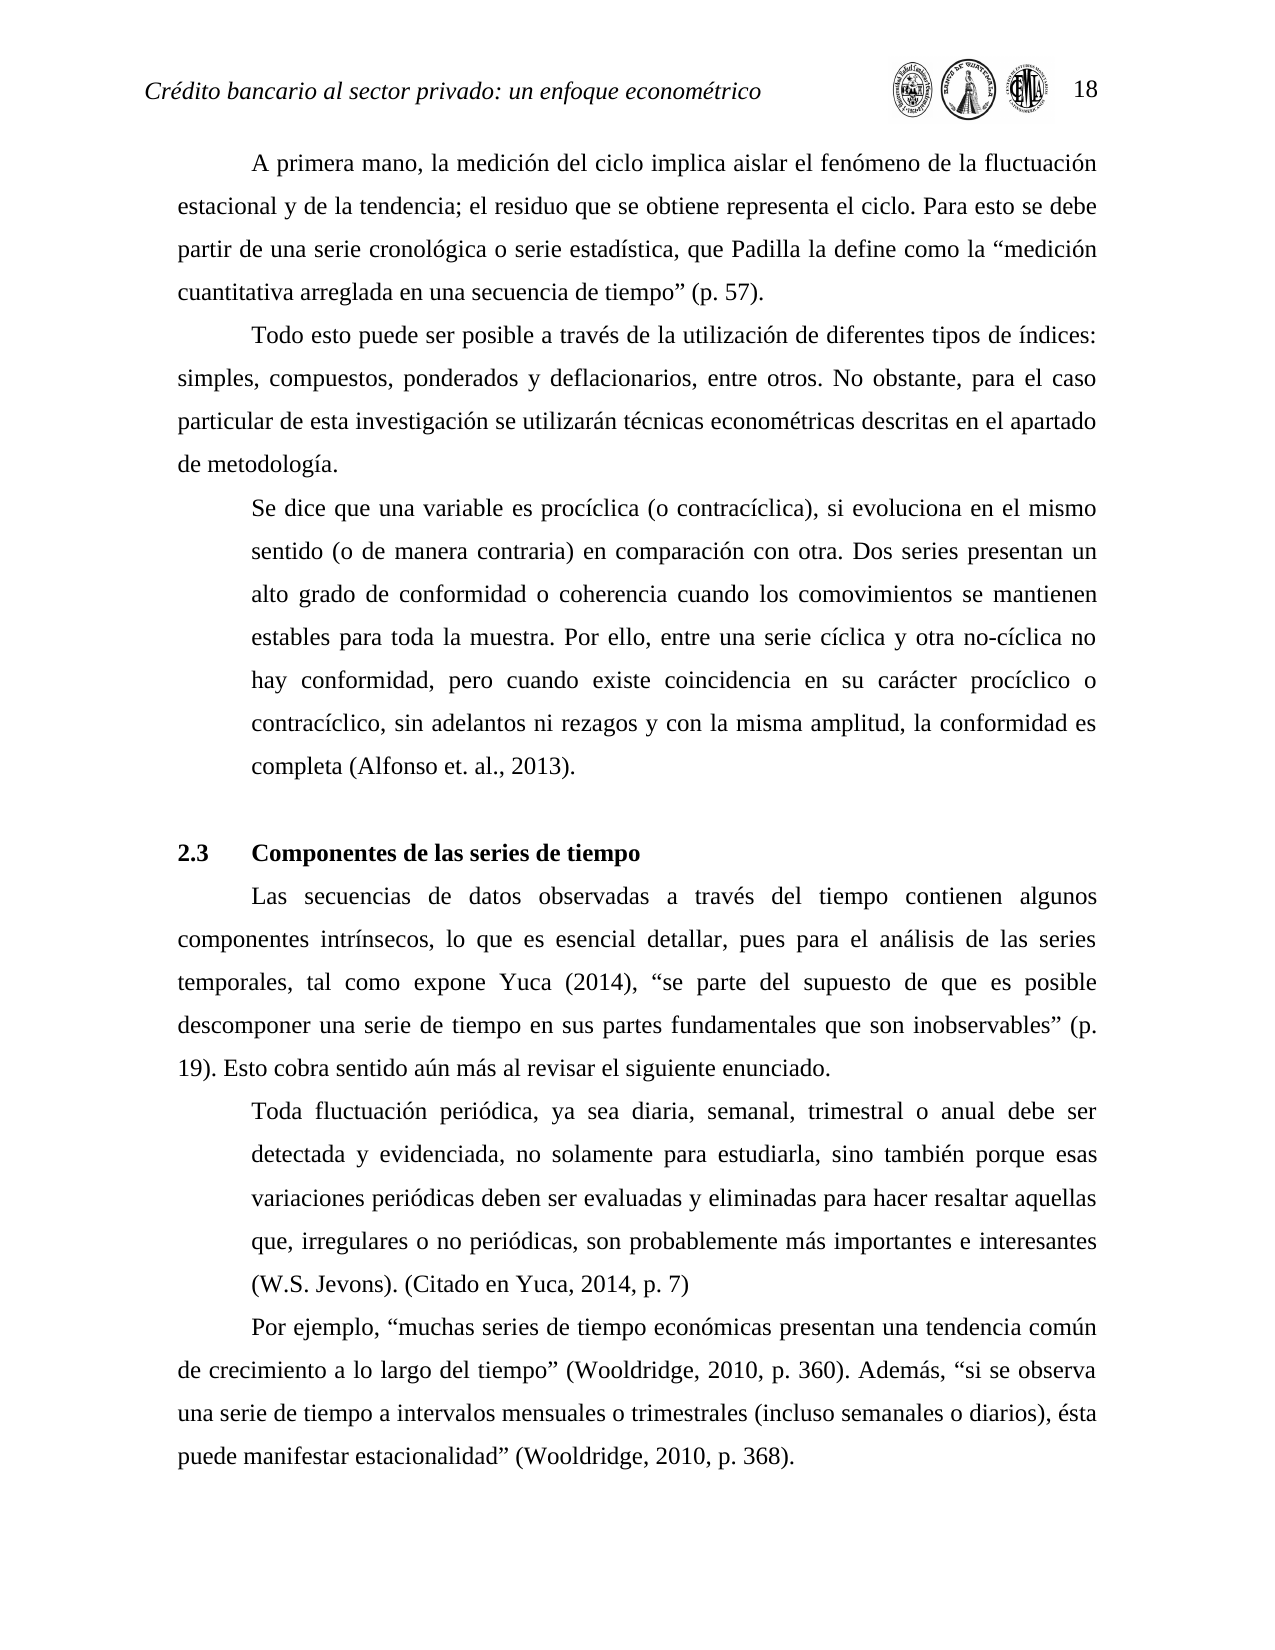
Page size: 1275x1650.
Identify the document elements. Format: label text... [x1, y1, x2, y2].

text Las secuencias de datos observadas a través del tiempo contienen algunos componentes intrínsecos, lo que es esencial detallar, pues para el análisis de las series temporales, tal como expone Yuca (2014), “se parte del supuesto de que es posible descomponer una serie de tiempo en sus partes fundamentales que son inobservables” (p. 19). Esto cobra sentido aún más al revisar el siguiente enunciado. [177, 881, 1098, 1082]
text Por ejemplo, “muchas series de tiempo económicas presentan una tendencia común de crecimiento a lo largo del tiempo” (Wooldridge, 2010, p. 360). Además, “si se observa una serie de tiempo a intervalos mensuales o trimestrales (incluso semanales o diarios), ésta puede manifestar estacionalidad” (Wooldridge, 2010, p. 368). [177, 1312, 1098, 1470]
text Toda fluctuación periódica, ya sea diaria, semanal, trimestral o anual debe ser detectada y evidenciada, no solamente para estudiarla, sino también porque esas variaciones periódicas deben ser evaluadas y eliminadas para hacer resaltar aquellas que, irregulares o no periódicas, son probablemente más importantes e interesantes (W.S. Jevons). (Citado en Yuca, 2014, p. 7) [251, 1096, 1098, 1298]
text Todo esto puede ser posible a través de la utilización de diferentes tipos de índices: simples, compuestos, ponderados y deflacionarios, entre otros. No obstante, para el caso particular de esta investigación se utilizarán técnicas econométricas descritas en el apartado de metodología. [177, 320, 1098, 478]
text A primera mano, la medición del ciclo implica aislar el fenómeno de la fluctuación estacional y de la tendencia; el residuo que se obtiene representa el ciclo. Para esto se debe partir de una serie cronológica o serie estadística, que Padilla la define como la “medición cuantitativa arreglada en una secuencia de tiempo” (p. 57). [177, 148, 1098, 306]
text Se dice que una variable es procíclica (o contracíclica), si evoluciona en el mismo sentido (o de manera contraria) en comparación con otra. Dos series presentan un alto grado de conformidad o coherencia cuando los comovimientos se mantienen estables para toda la muestra. Por ello, entre una serie cíclica y otra no-cíclica no hay conformidad, pero cuando existe coincidencia en su carácter procíclico o contracíclico, sin adelantos ni rezagos y con la misma amplitud, la conformidad es completa (Alfonso et. al., 2013). [251, 493, 1098, 780]
subtitle 2.3 Componentes de las series de tiempo [177, 838, 1098, 866]
picture [887, 56, 1055, 124]
